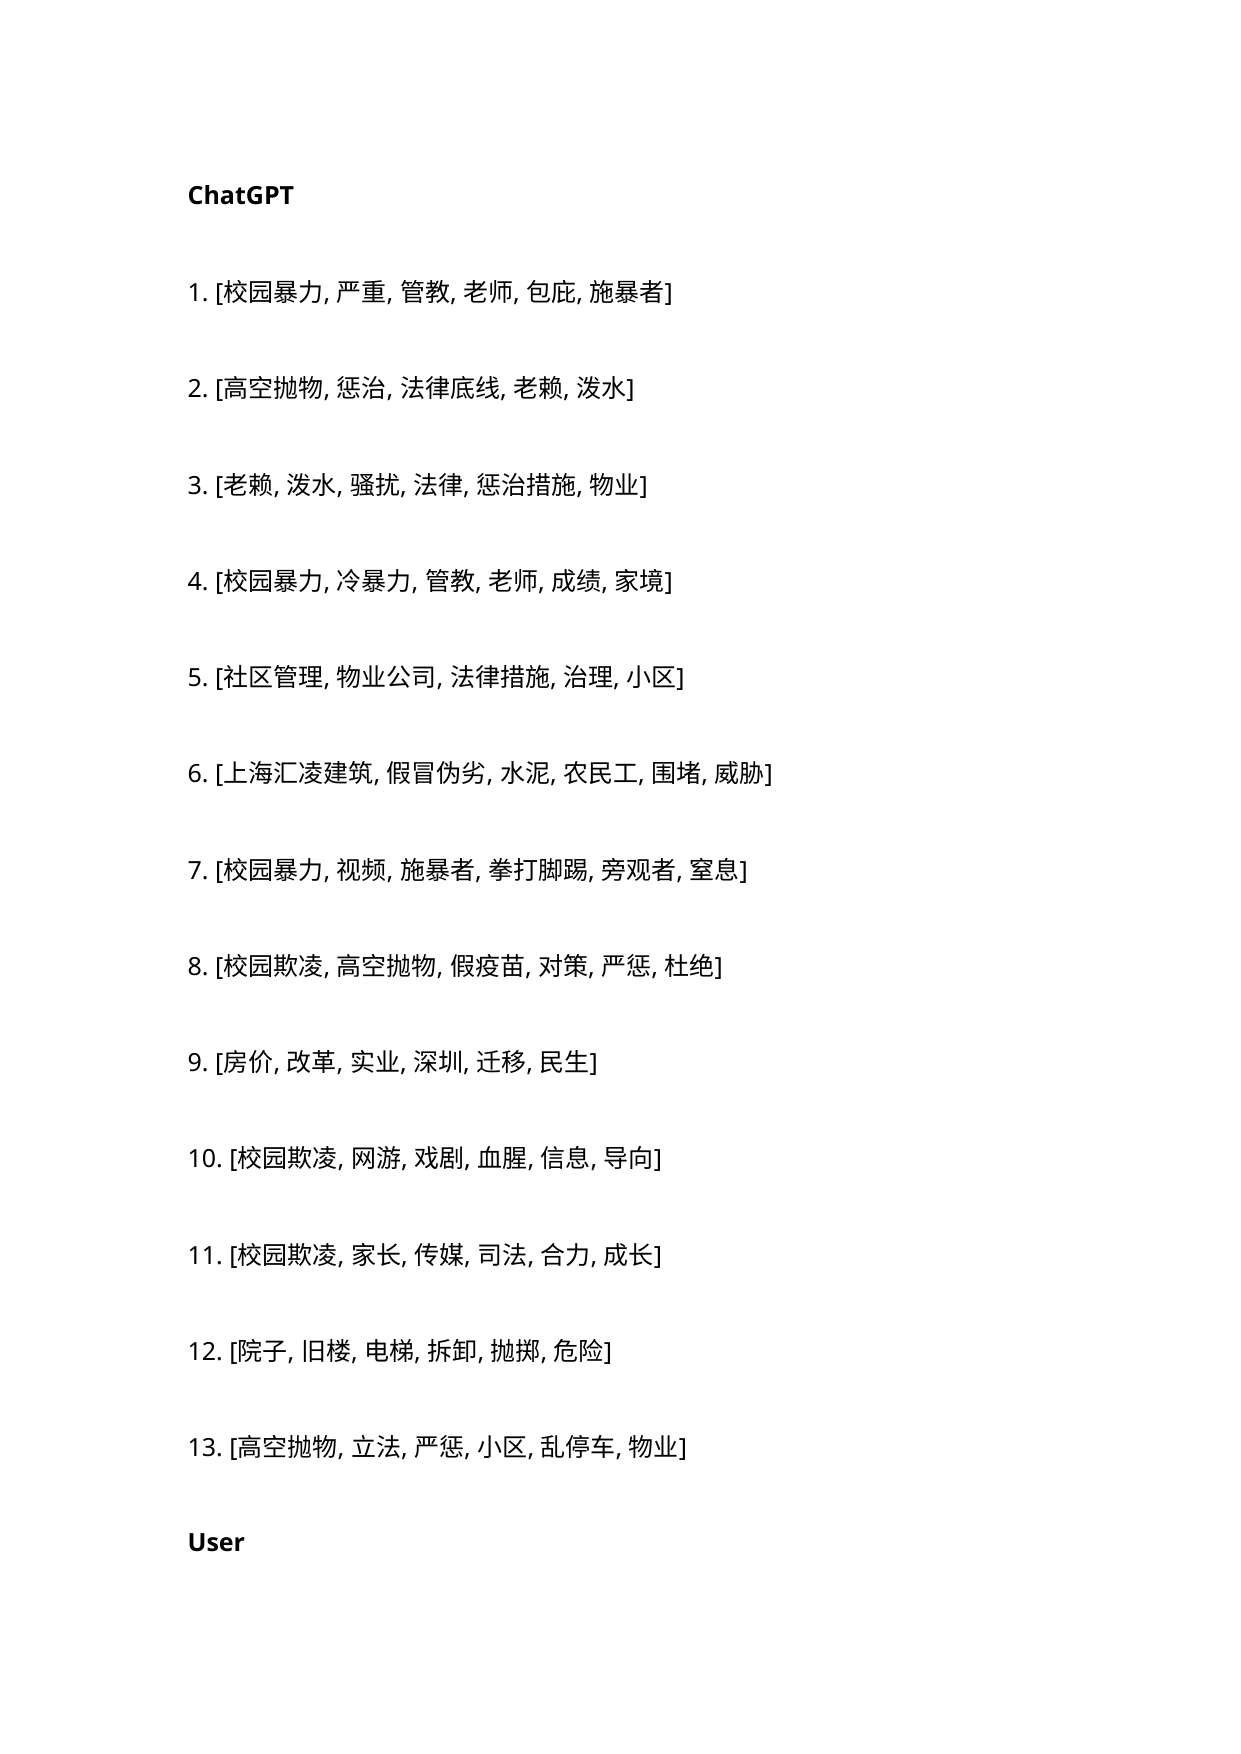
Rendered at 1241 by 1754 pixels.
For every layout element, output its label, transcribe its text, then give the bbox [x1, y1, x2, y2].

text 8. [校园欺凌, 高空抛物, 假疫苗, 对策, 严惩, 杜绝] [187, 932, 1053, 997]
text 3. [老赖, 泼水, 骚扰, 法律, 惩治措施, 物业] [187, 451, 1053, 516]
text 6. [上海汇凌建筑, 假冒伪劣, 水泥, 农民工, 围堵, 威胁] [187, 739, 1053, 804]
text 12. [院子, 旧楼, 电梯, 拆卸, 抛掷, 危险] [187, 1317, 1053, 1382]
text 9. [房价, 改革, 实业, 深圳, 迁移, 民生] [187, 1028, 1053, 1093]
text 13. [高空抛物, 立法, 严惩, 小区, 乱停车, 物业] [187, 1413, 1053, 1478]
text 11. [校园欺凌, 家长, 传媒, 司法, 合力, 成长] [187, 1221, 1053, 1286]
text 1. [校园暴力, 严重, 管教, 老师, 包庇, 施暴者] [187, 258, 1053, 323]
text 10. [校园欺凌, 网游, 戏剧, 血腥, 信息, 导向] [187, 1124, 1053, 1189]
text ChatGPT [187, 162, 1053, 227]
text 7. [校园暴力, 视频, 施暴者, 拳打脚踢, 旁观者, 窒息] [187, 836, 1053, 901]
text User [187, 1509, 1053, 1574]
text 4. [校园暴力, 冷暴力, 管教, 老师, 成绩, 家境] [187, 547, 1053, 612]
text 5. [社区管理, 物业公司, 法律措施, 治理, 小区] [187, 643, 1053, 708]
text 2. [高空抛物, 惩治, 法律底线, 老赖, 泼水] [187, 354, 1053, 419]
